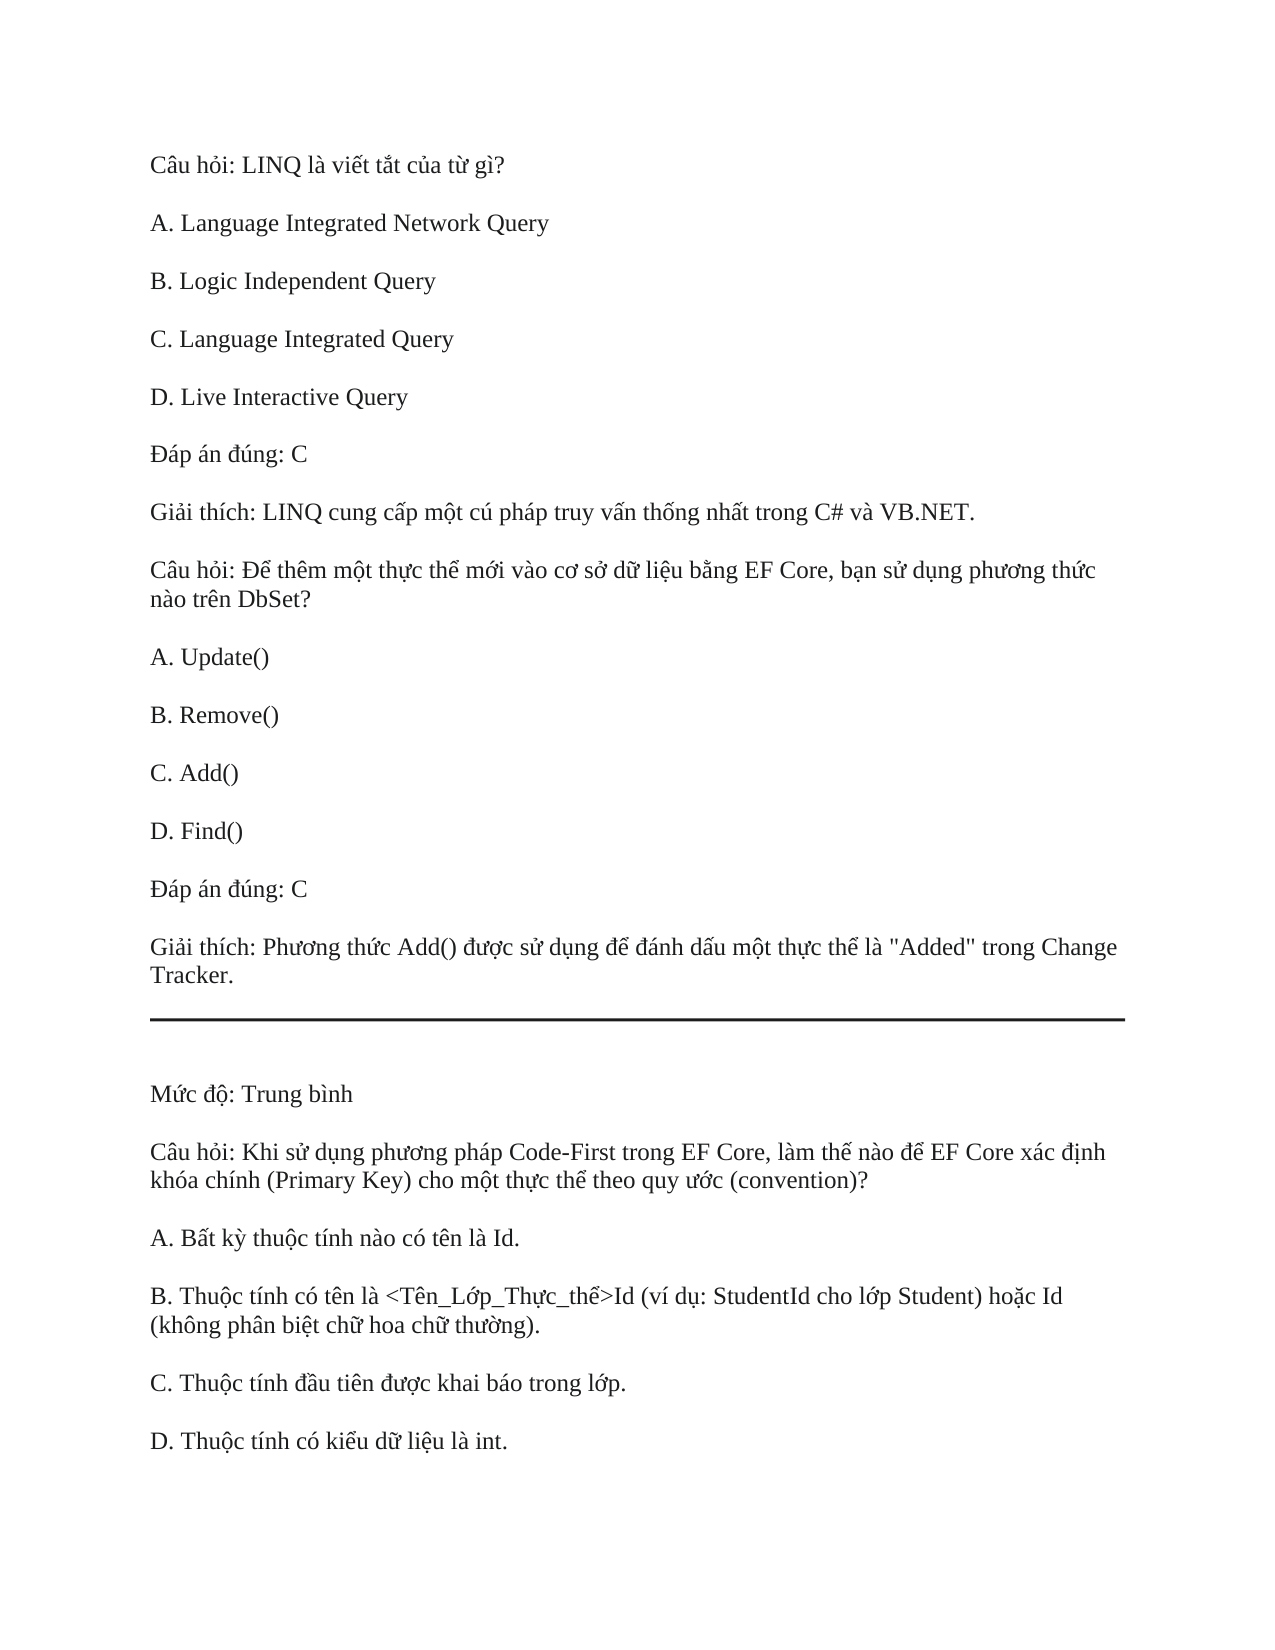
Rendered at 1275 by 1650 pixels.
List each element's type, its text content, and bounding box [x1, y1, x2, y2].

text D. Thuộc tính có kiểu dữ liệu là int. [150, 1426, 1125, 1454]
text B. Remove() [150, 700, 1125, 729]
text Câu hỏi: LINQ là viết tắt của từ gì? [150, 150, 1125, 179]
text Câu hỏi: Để thêm một thực thể mới vào cơ sở dữ liệu bằng EF Core, bạn sử dụng phương thức nào trên DbSet? [150, 555, 1125, 613]
text A. Bất kỳ thuộc tính nào có tên là Id. [150, 1223, 1125, 1252]
text Đáp án đúng: C [150, 874, 1125, 902]
text Đáp án đúng: C [150, 439, 1125, 468]
text C. Add() [150, 758, 1125, 787]
text A. Language Integrated Network Query [150, 208, 1125, 237]
text C. Language Integrated Query [150, 324, 1125, 352]
text D. Live Interactive Query [150, 382, 1125, 410]
text D. Find() [150, 816, 1125, 844]
text Giải thích: Phương thức Add() được sử dụng để đánh dấu một thực thể là "Added" trong Change Tracker. [150, 932, 1125, 989]
text B. Logic Independent Query [150, 266, 1125, 294]
text Câu hỏi: Khi sử dụng phương pháp Code-First trong EF Core, làm thế nào để EF Core xác định khóa chính (Primary Key) cho một thực thể theo quy ước (convention)? [150, 1137, 1125, 1194]
text Giải thích: LINQ cung cấp một cú pháp truy vấn thống nhất trong C# và VB.NET. [150, 497, 1125, 526]
text B. Thuộc tính có tên là <Tên_Lớp_Thực_thể>Id (ví dụ: StudentId cho lớp Student) hoặc Id (không phân biệt chữ hoa chữ thường). [150, 1281, 1125, 1339]
text Mức độ: Trung bình [150, 1079, 1125, 1107]
text A. Update() [150, 642, 1125, 671]
text C. Thuộc tính đầu tiên được khai báo trong lớp. [150, 1368, 1125, 1397]
